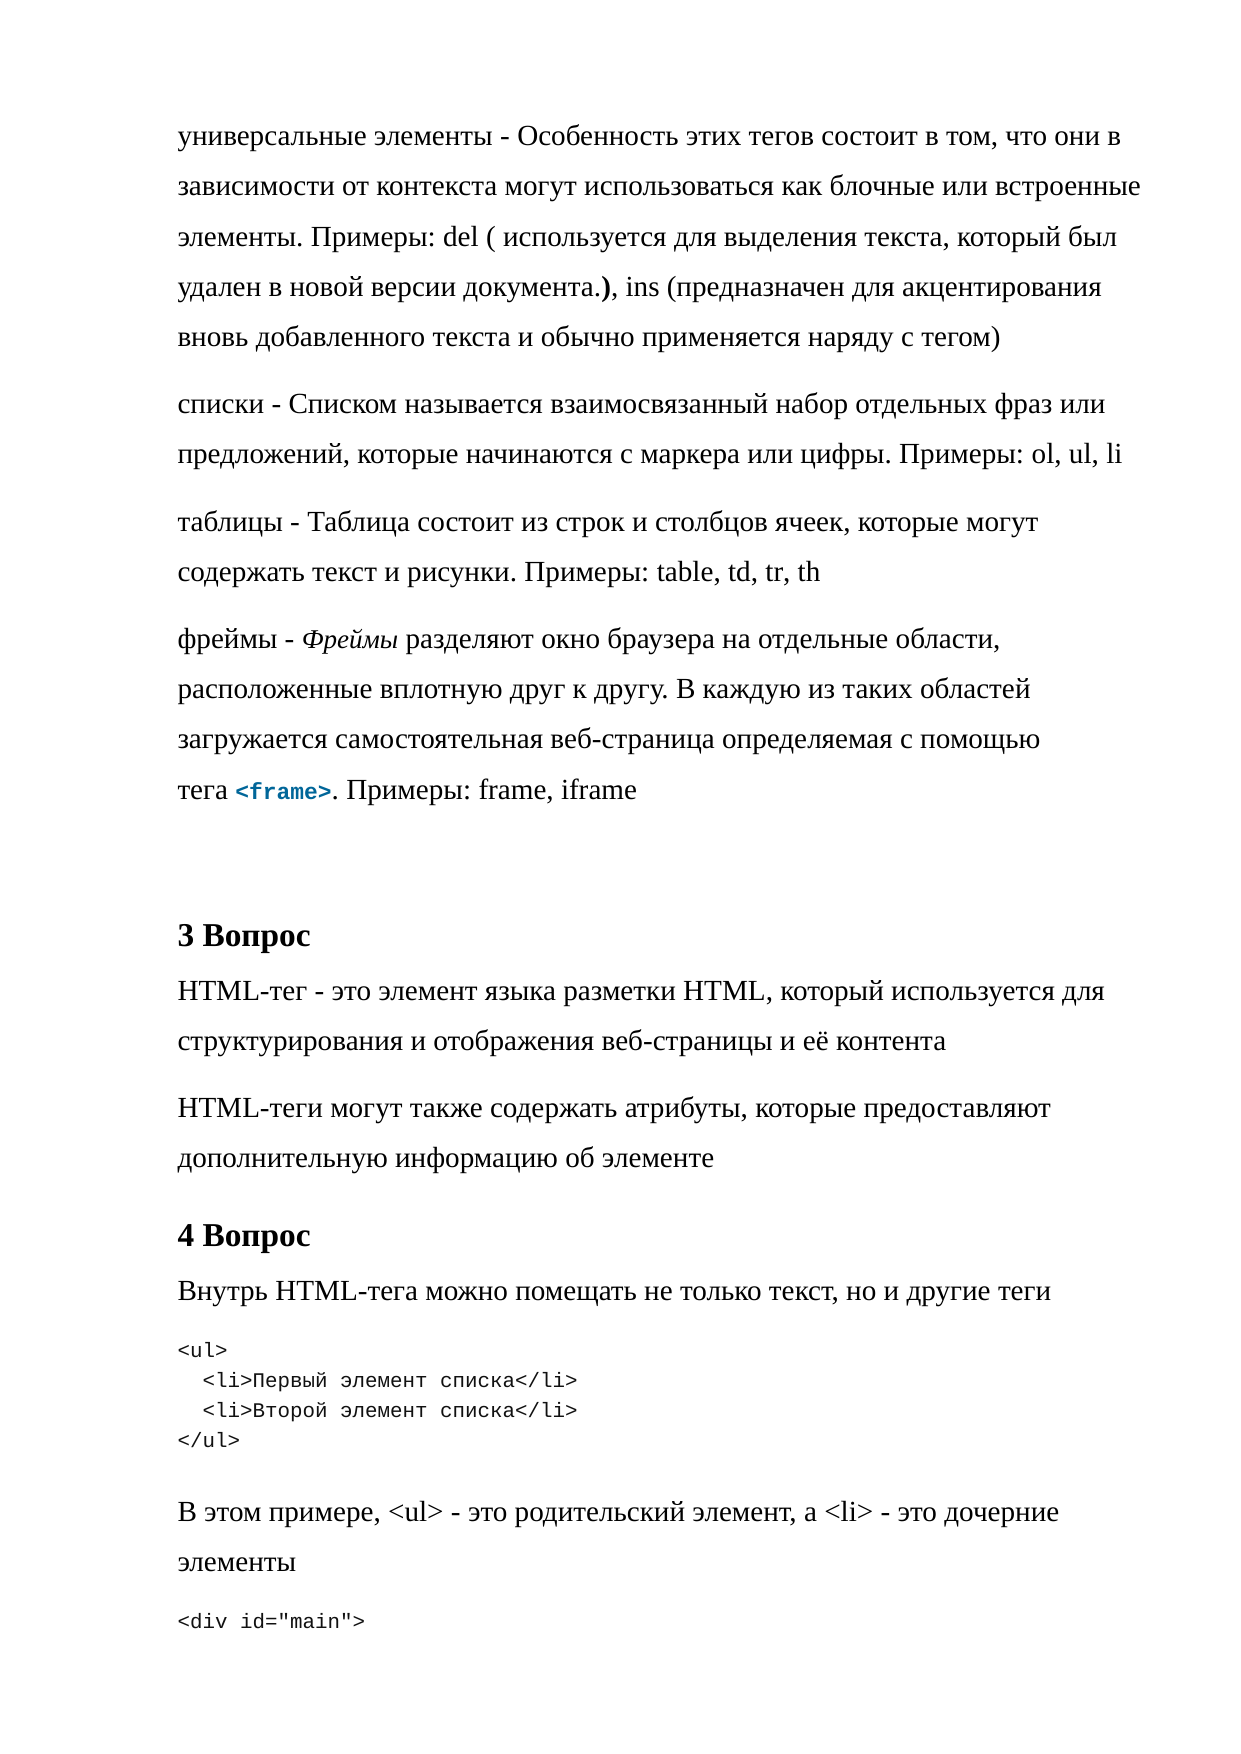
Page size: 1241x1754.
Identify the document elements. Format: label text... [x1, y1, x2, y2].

subtitle 4 Вопрос [177, 1216, 1152, 1254]
subtitle 3 Вопрос [177, 915, 1152, 953]
text HTML-тег - это элемент языка разметки HTML, который используется для структурирования и отображения веб-страницы и её контента [177, 973, 1152, 1056]
text <ul> [177, 1340, 1152, 1364]
text </ul> [177, 1430, 1152, 1453]
text универсальные элементы - Особенность этих тегов состоит в том, что они в зависимости от контекста могут использоваться как блочные или встроенные элементы. Примеры: del ( используется для выделения текста, который был удален в новой версии документа.), ins (предназначен для акцентирования вновь добавленного текста и обычно применяется наряду с тегом) [177, 118, 1152, 353]
text фреймы - Фреймы разделяют окно браузера на отдельные области, расположенные вплотную друг к другу. В каждую из таких областей загружается самостоятельная веб-страница определяемая с помощью тега <frame>. Примеры: frame, iframe [177, 621, 1152, 806]
text HTML-теги могут также содержать атрибуты, которые предоставляют дополнительную информацию об элементе [177, 1090, 1152, 1174]
text Внутрь HTML-тега можно помещать не только текст, но и другие теги [177, 1273, 1152, 1307]
text В этом примере, <ul> - это родительский элемент, а <li> - это дочерние элементы [177, 1494, 1152, 1578]
text <div id="main"> [177, 1611, 1152, 1635]
text списки - Списком называется взаимосвязанный набор отдельных фраз или предложений, которые начинаются с маркера или цифры. Примеры: ol, ul, li [177, 386, 1152, 470]
text таблицы - Таблица состоит из строк и столбцов ячеек, которые могут содержать текст и рисунки. Примеры: table, td, tr, th [177, 504, 1152, 587]
text <li>Первый элемент списка</li> [177, 1370, 1152, 1393]
text <li>Второй элемент списка</li> [177, 1400, 1152, 1423]
